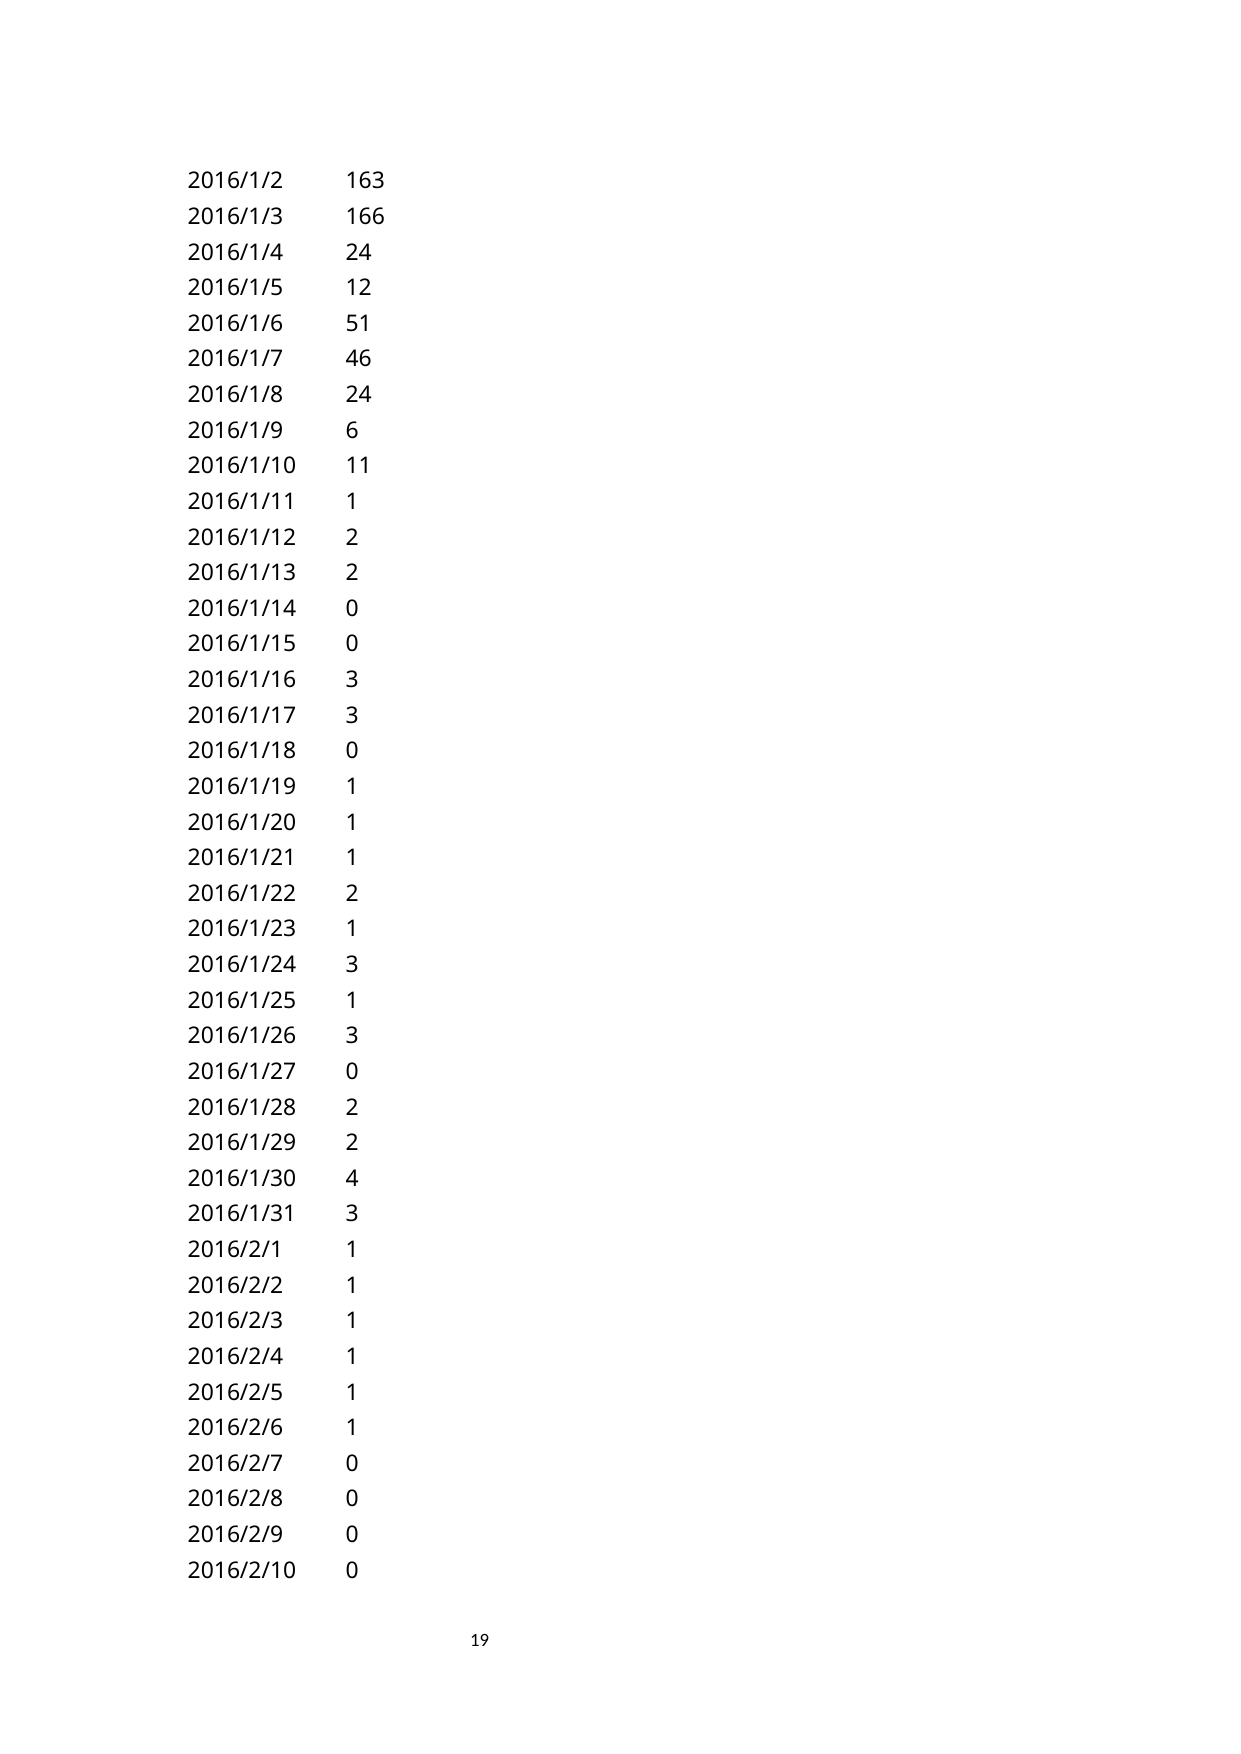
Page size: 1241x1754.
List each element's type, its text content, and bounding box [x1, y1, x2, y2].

table_cell 2016/2/1 [186, 1231, 344, 1266]
table_cell 1 [344, 803, 516, 839]
table_cell 2016/1/14 [186, 590, 344, 625]
table_cell 2016/1/22 [186, 875, 344, 910]
table_cell 0 [344, 1053, 516, 1088]
table_cell 2016/1/16 [186, 661, 344, 696]
table_cell 2016/2/9 [186, 1516, 344, 1551]
table_cell 2016/1/11 [186, 483, 344, 518]
table_cell 2016/1/20 [186, 803, 344, 839]
table_cell 24 [344, 233, 516, 269]
table_cell 2016/1/7 [186, 340, 344, 376]
table_cell 2016/1/18 [186, 732, 344, 768]
table_cell 0 [344, 1480, 516, 1516]
table_cell 1 [344, 1231, 516, 1266]
table_cell 12 [344, 269, 516, 304]
table_cell 2016/1/2 [186, 162, 344, 198]
table_cell 2 [344, 518, 516, 554]
table_cell 2016/1/3 [186, 198, 344, 233]
table_cell 1 [344, 1338, 516, 1373]
table_cell 1 [344, 768, 516, 803]
table_cell 1 [344, 1373, 516, 1409]
table_cell 2016/1/10 [186, 447, 344, 483]
table_cell 2016/2/7 [186, 1445, 344, 1480]
table_cell 2016/1/26 [186, 1017, 344, 1053]
table_cell 0 [344, 1516, 516, 1551]
table_cell 2016/2/10 [186, 1551, 344, 1587]
table_cell 2016/1/29 [186, 1124, 344, 1159]
table_cell 2016/1/31 [186, 1195, 344, 1231]
table_cell 4 [344, 1160, 516, 1195]
table_cell 2016/1/5 [186, 269, 344, 304]
table_cell 2016/1/12 [186, 518, 344, 554]
table_cell 163 [344, 162, 516, 198]
table_cell 2016/1/25 [186, 981, 344, 1017]
table_cell 166 [344, 198, 516, 233]
table_cell 2016/1/19 [186, 768, 344, 803]
table_cell 2 [344, 1124, 516, 1159]
table_cell 2016/1/27 [186, 1053, 344, 1088]
table_cell 11 [344, 447, 516, 483]
table_cell 2016/1/6 [186, 305, 344, 340]
table_cell 0 [344, 1445, 516, 1480]
table_cell 3 [344, 1017, 516, 1053]
table_cell 51 [344, 305, 516, 340]
table_cell 2 [344, 554, 516, 589]
table_cell 2016/1/8 [186, 376, 344, 411]
table_cell 2016/2/8 [186, 1480, 344, 1516]
table_cell 0 [344, 590, 516, 625]
table_cell 2016/2/4 [186, 1338, 344, 1373]
table_cell 1 [344, 839, 516, 874]
table_cell 2016/1/21 [186, 839, 344, 874]
table_cell 1 [344, 1409, 516, 1444]
table_cell 0 [344, 732, 516, 768]
table_cell 0 [344, 1551, 516, 1587]
table_cell 2016/2/3 [186, 1302, 344, 1338]
table_cell 1 [344, 1302, 516, 1338]
table_cell 2016/2/2 [186, 1266, 344, 1302]
table_cell 3 [344, 1195, 516, 1231]
table_cell 1 [344, 910, 516, 946]
table_cell 3 [344, 946, 516, 981]
table_cell 2016/2/6 [186, 1409, 344, 1444]
table_cell 2016/2/5 [186, 1373, 344, 1409]
table_cell 2016/1/17 [186, 696, 344, 732]
table_cell 46 [344, 340, 516, 376]
table_cell 2016/1/24 [186, 946, 344, 981]
table_cell 2 [344, 875, 516, 910]
table_cell 0 [344, 625, 516, 661]
table_cell 2016/1/9 [186, 411, 344, 447]
table_cell 6 [344, 411, 516, 447]
table_cell 1 [344, 483, 516, 518]
table_cell 3 [344, 661, 516, 696]
table_cell 2016/1/28 [186, 1088, 344, 1124]
table_cell 2016/1/4 [186, 233, 344, 269]
table_cell 2016/1/13 [186, 554, 344, 589]
table_cell 24 [344, 376, 516, 411]
table_cell 1 [344, 981, 516, 1017]
table_cell 2016/1/23 [186, 910, 344, 946]
table_cell 2016/1/30 [186, 1160, 344, 1195]
table_cell 2016/1/15 [186, 625, 344, 661]
table_cell 1 [344, 1266, 516, 1302]
table_cell 3 [344, 696, 516, 732]
table_cell 2 [344, 1088, 516, 1124]
